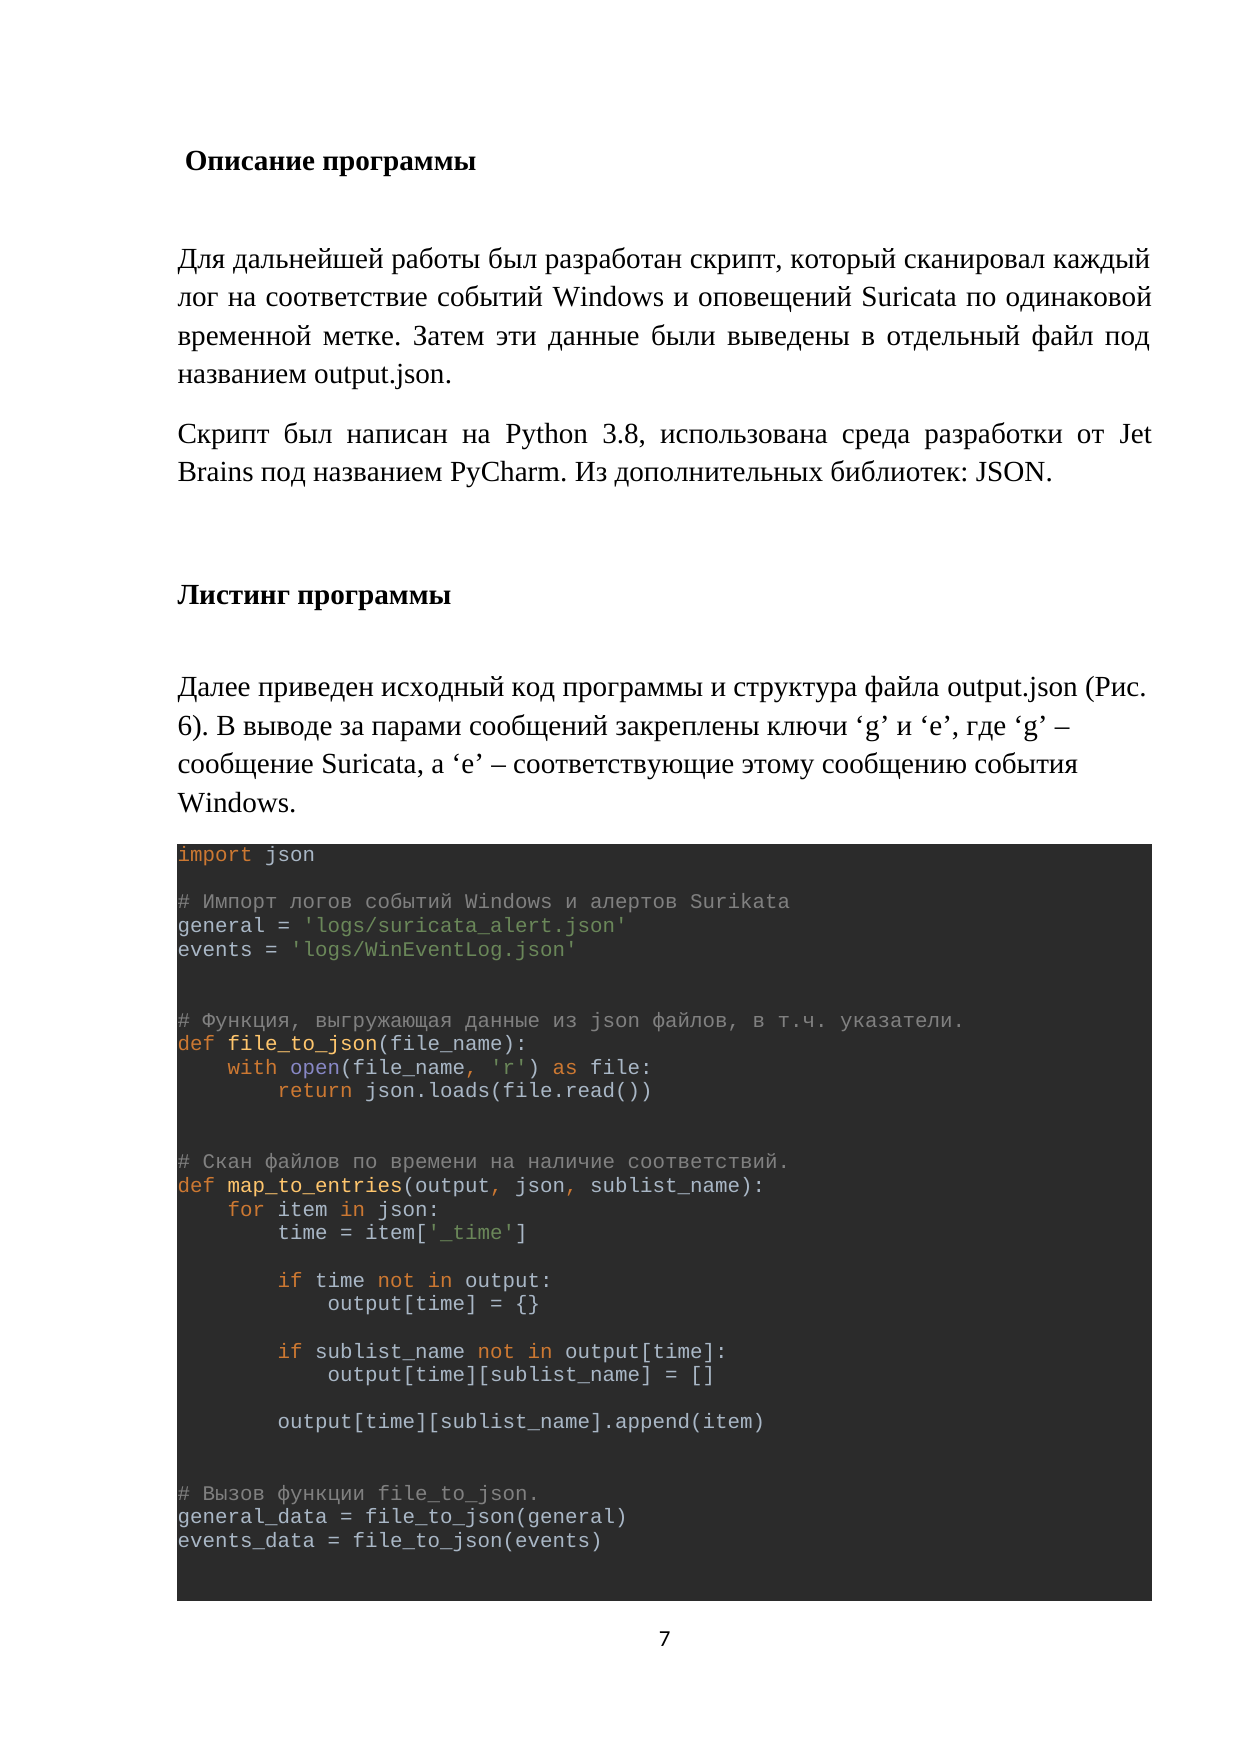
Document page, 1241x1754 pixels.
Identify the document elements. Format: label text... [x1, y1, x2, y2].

text Далее приведен исходный код программы и структура файла output.json (Рис. 6). В выводе за парами сообщений закреплены ключи ‘g’ и ‘e’, где ‘g’ – сообщение Suricata, а ‘e’ – соответствующие этому сообщению события Windows. [177, 669, 1152, 818]
subtitle Листинг программы [177, 577, 1152, 611]
text Скрипт был написан на Python 3.8, использована среда разработки от Jet Brains под названием PyCharm. Из дополнительных библиотек: JSON. [177, 416, 1152, 488]
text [177, 844, 1152, 1601]
text Для дальнейшей работы был разработан скрипт, который сканировал каждый лог на соответствие событий Windows и оповещений Suricata по одинаковой временной метке. Затем эти данные были выведены в отдельный файл под названием output.json. [177, 241, 1152, 390]
subtitle Описание программы [177, 143, 1152, 177]
